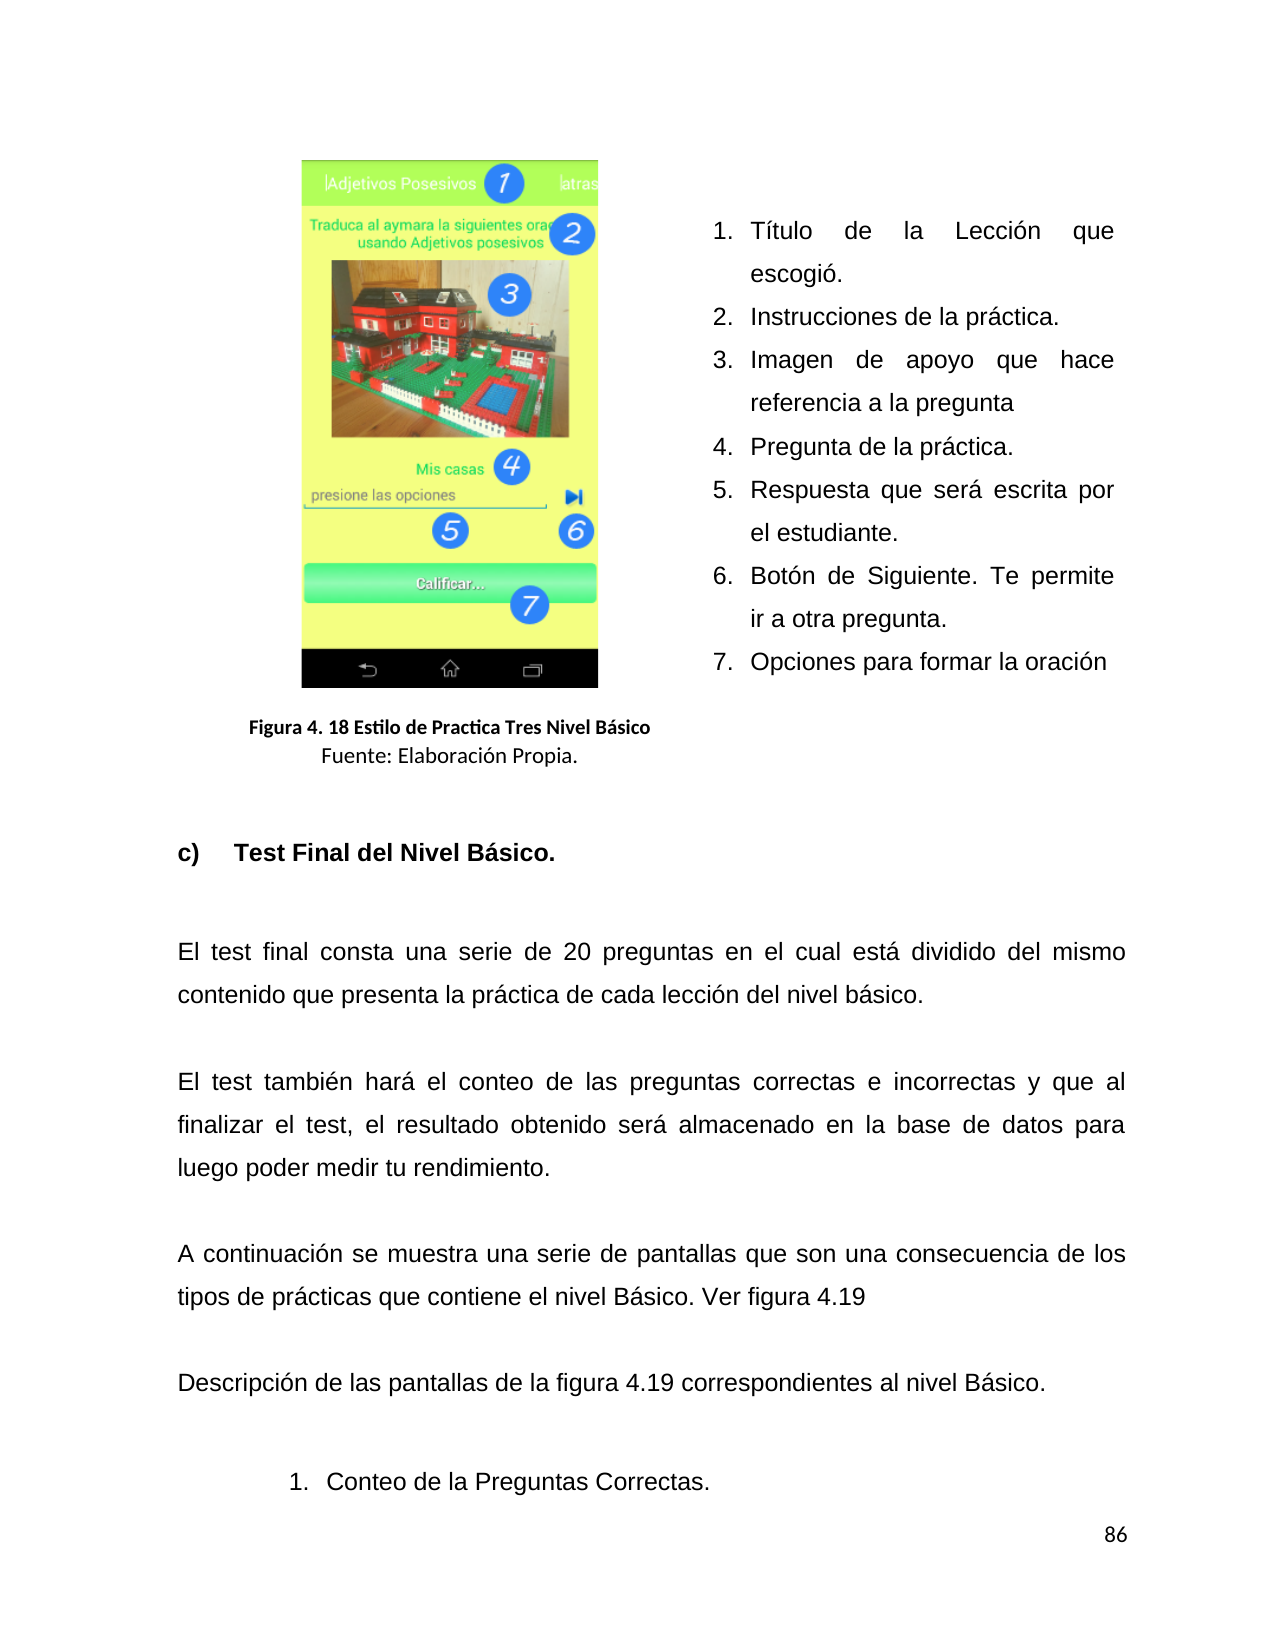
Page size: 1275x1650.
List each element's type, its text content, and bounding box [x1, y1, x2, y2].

text A continuación se muestra una serie de pantallas que son una consecuencia de los tipos de prácticas que contiene el nivel Básico. Ver figura 4.19 [177, 1239, 1127, 1311]
text El test también hará el conteo de las preguntas correctas e incorrectas y que al finalizar el test, el resultado obtenido será almacenado en la base de datos para luego poder medir tu rendimiento. [177, 1067, 1127, 1182]
picture [301, 160, 599, 688]
text Descripción de las pantallas de la figura 4.19 correspondientes al nivel Básico. [177, 1368, 1127, 1397]
table_header Figura 4. Estilo de Practica Tres Nivel Básico Fuente: Elaboración Propia. [236, 148, 664, 771]
text El test final consta una serie de 20 preguntas en el cual está dividido del mismo contenido que presenta la práctica de cada lección del nivel básico. [177, 937, 1127, 1009]
table_header Título de la Lección que escogió. Instrucciones de la práctica. Imagen de apoyo que hace referencia a la pregunta Pregunta de la práctica. Respuesta que será escrita por el estudiante. Botón de Siguiente. Te permite ir a otra pregunta. Opciones para formar la oración [664, 148, 1126, 771]
list Test Final del Nivel Básico. [177, 838, 1127, 867]
list Conteo de la Preguntas Correctas. [288, 1467, 1127, 1496]
